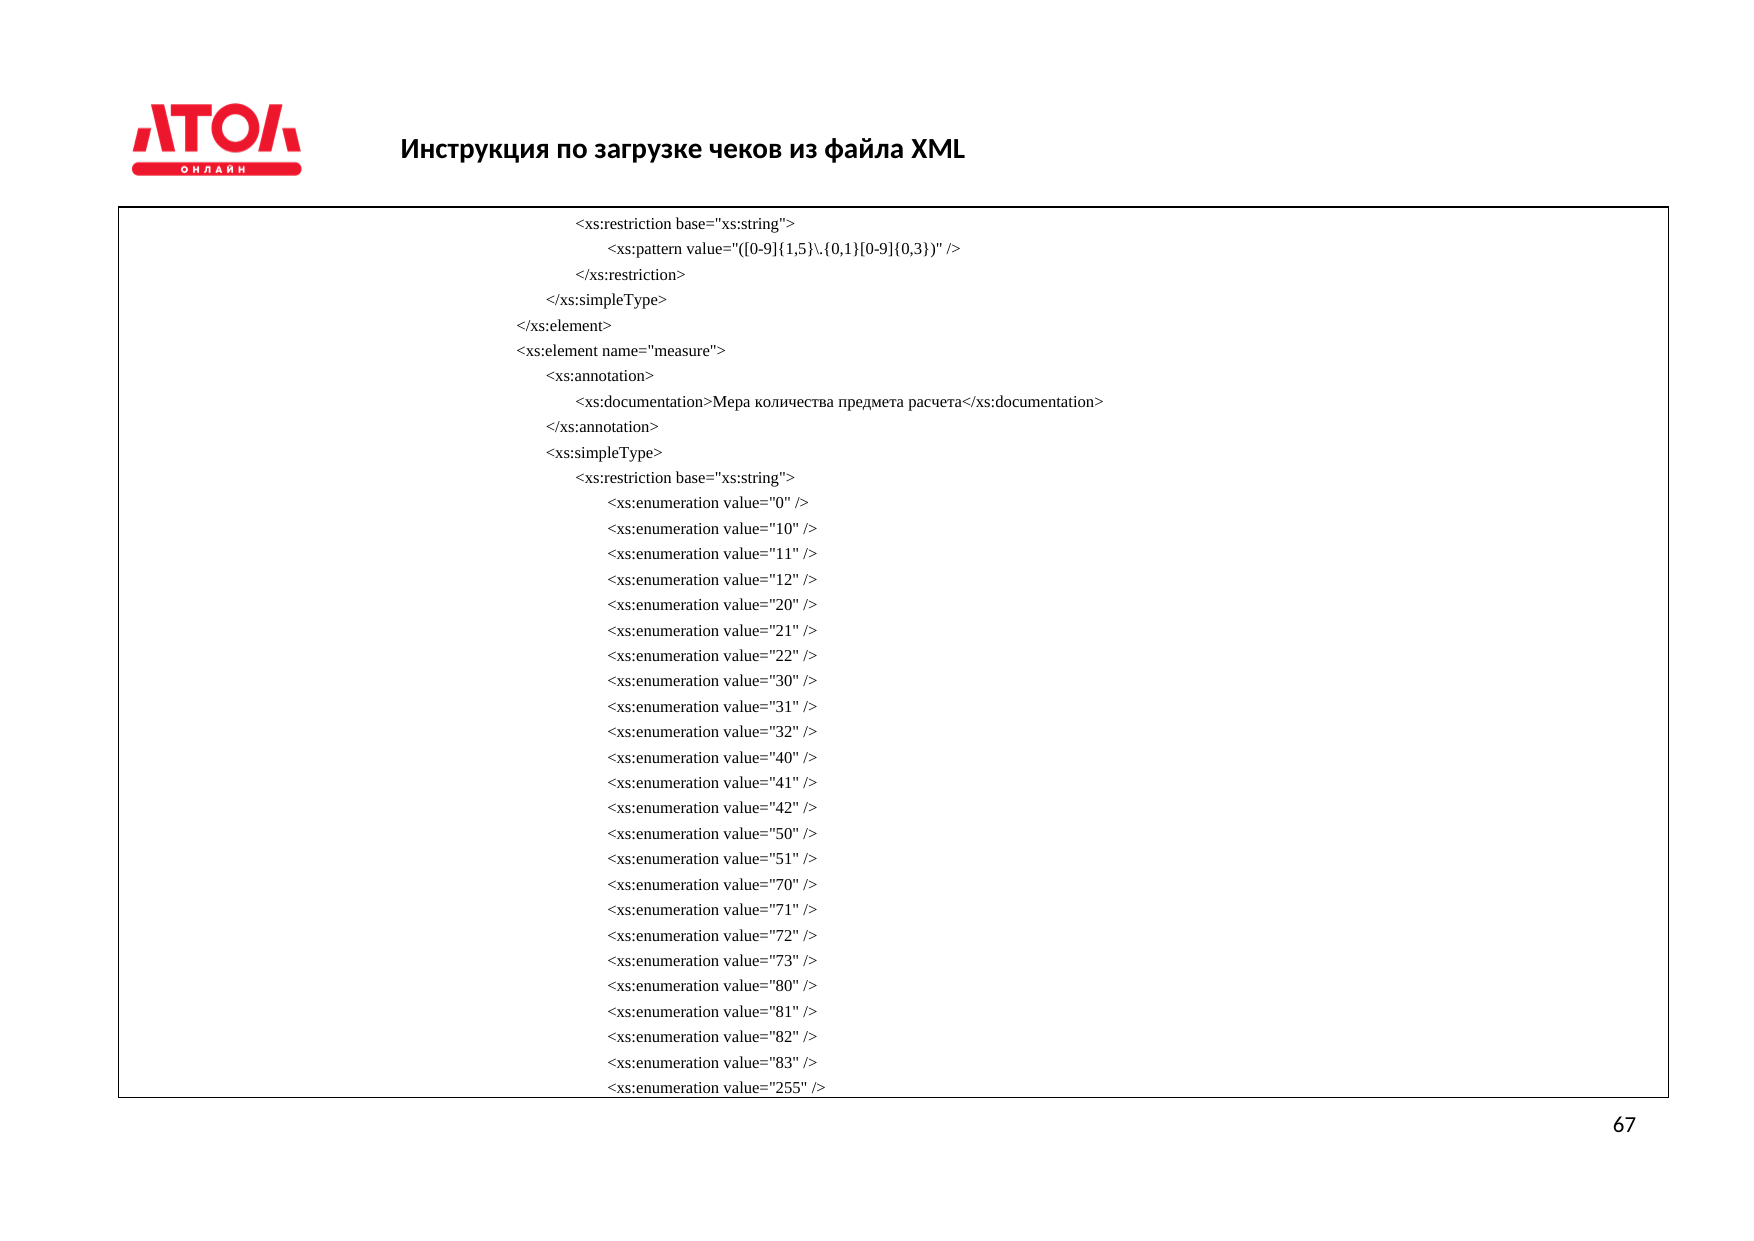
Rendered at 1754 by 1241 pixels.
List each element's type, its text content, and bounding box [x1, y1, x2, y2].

picture [129, 101, 305, 179]
